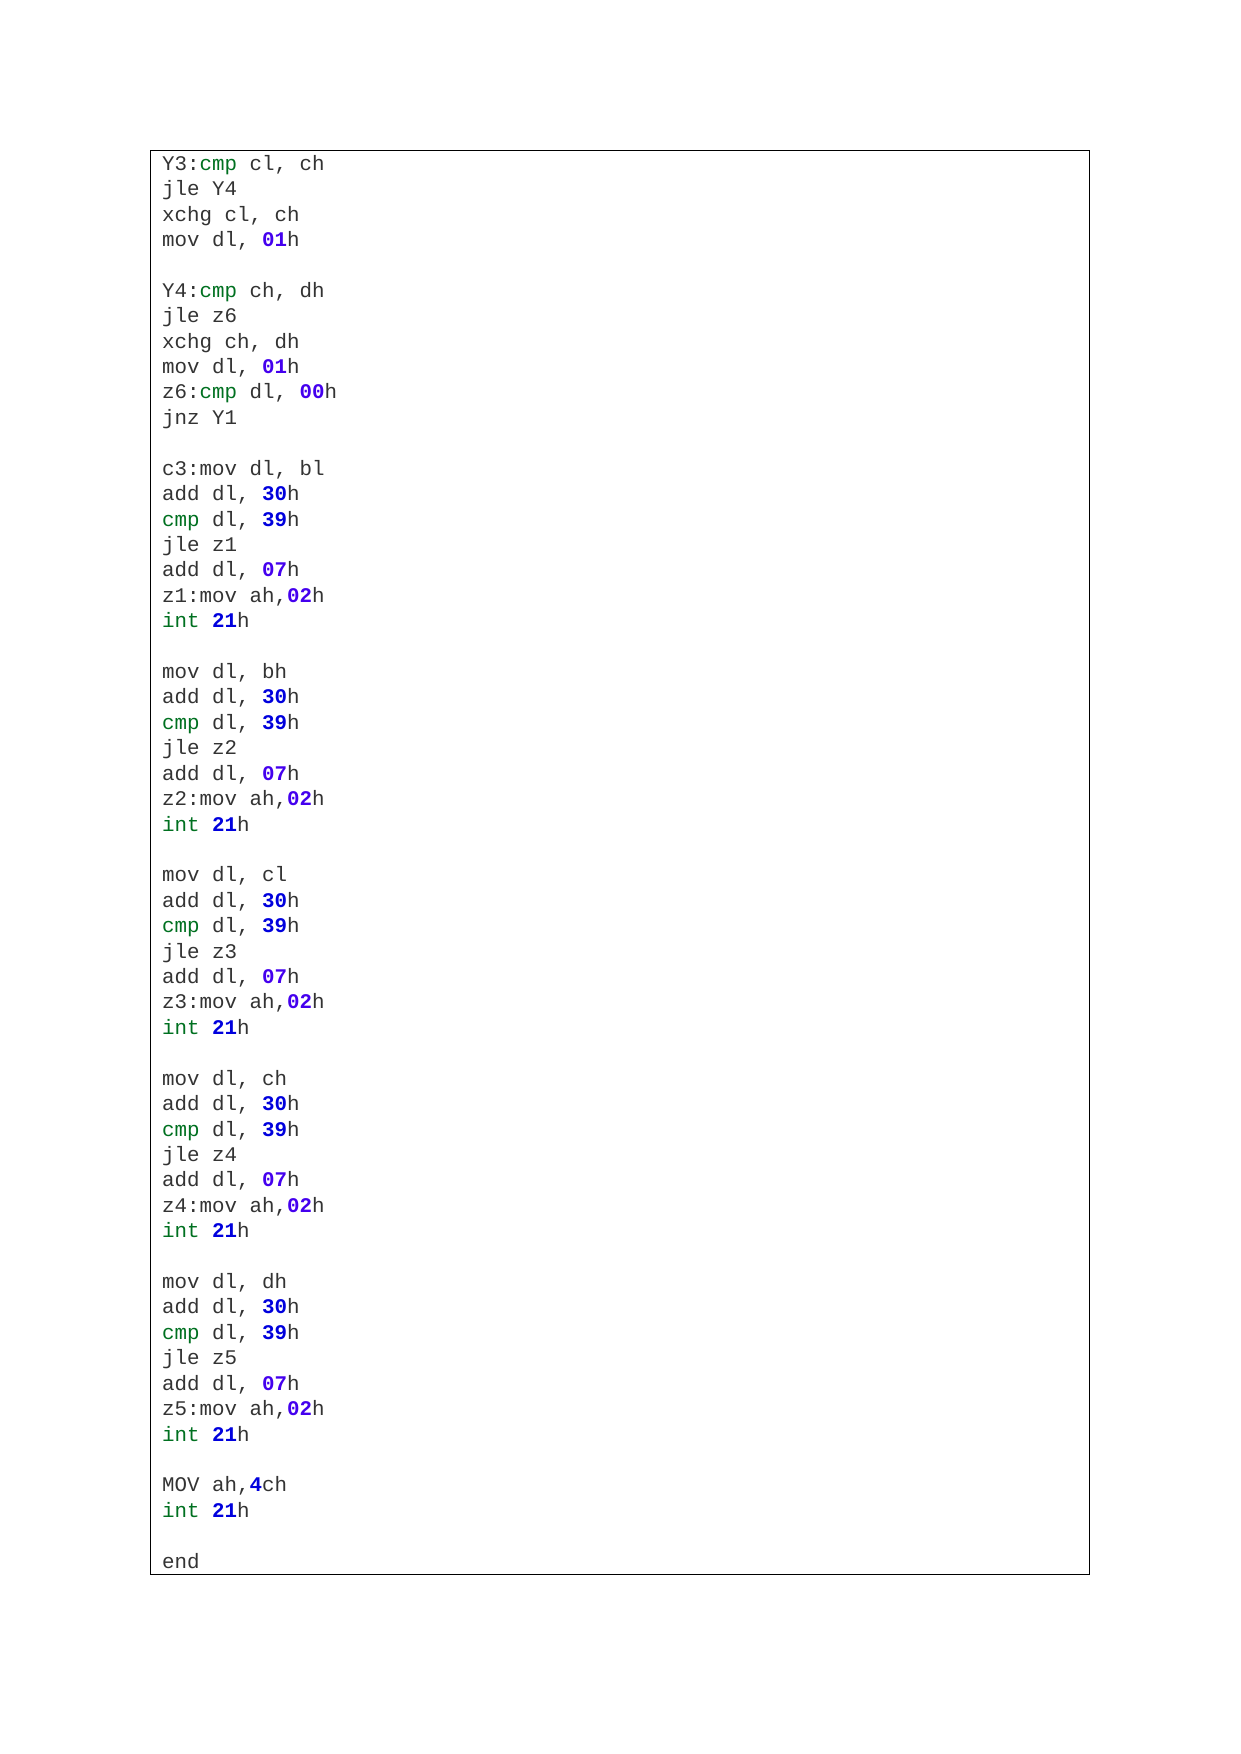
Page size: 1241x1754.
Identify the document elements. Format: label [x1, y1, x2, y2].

table_header [151, 151, 1089, 1574]
